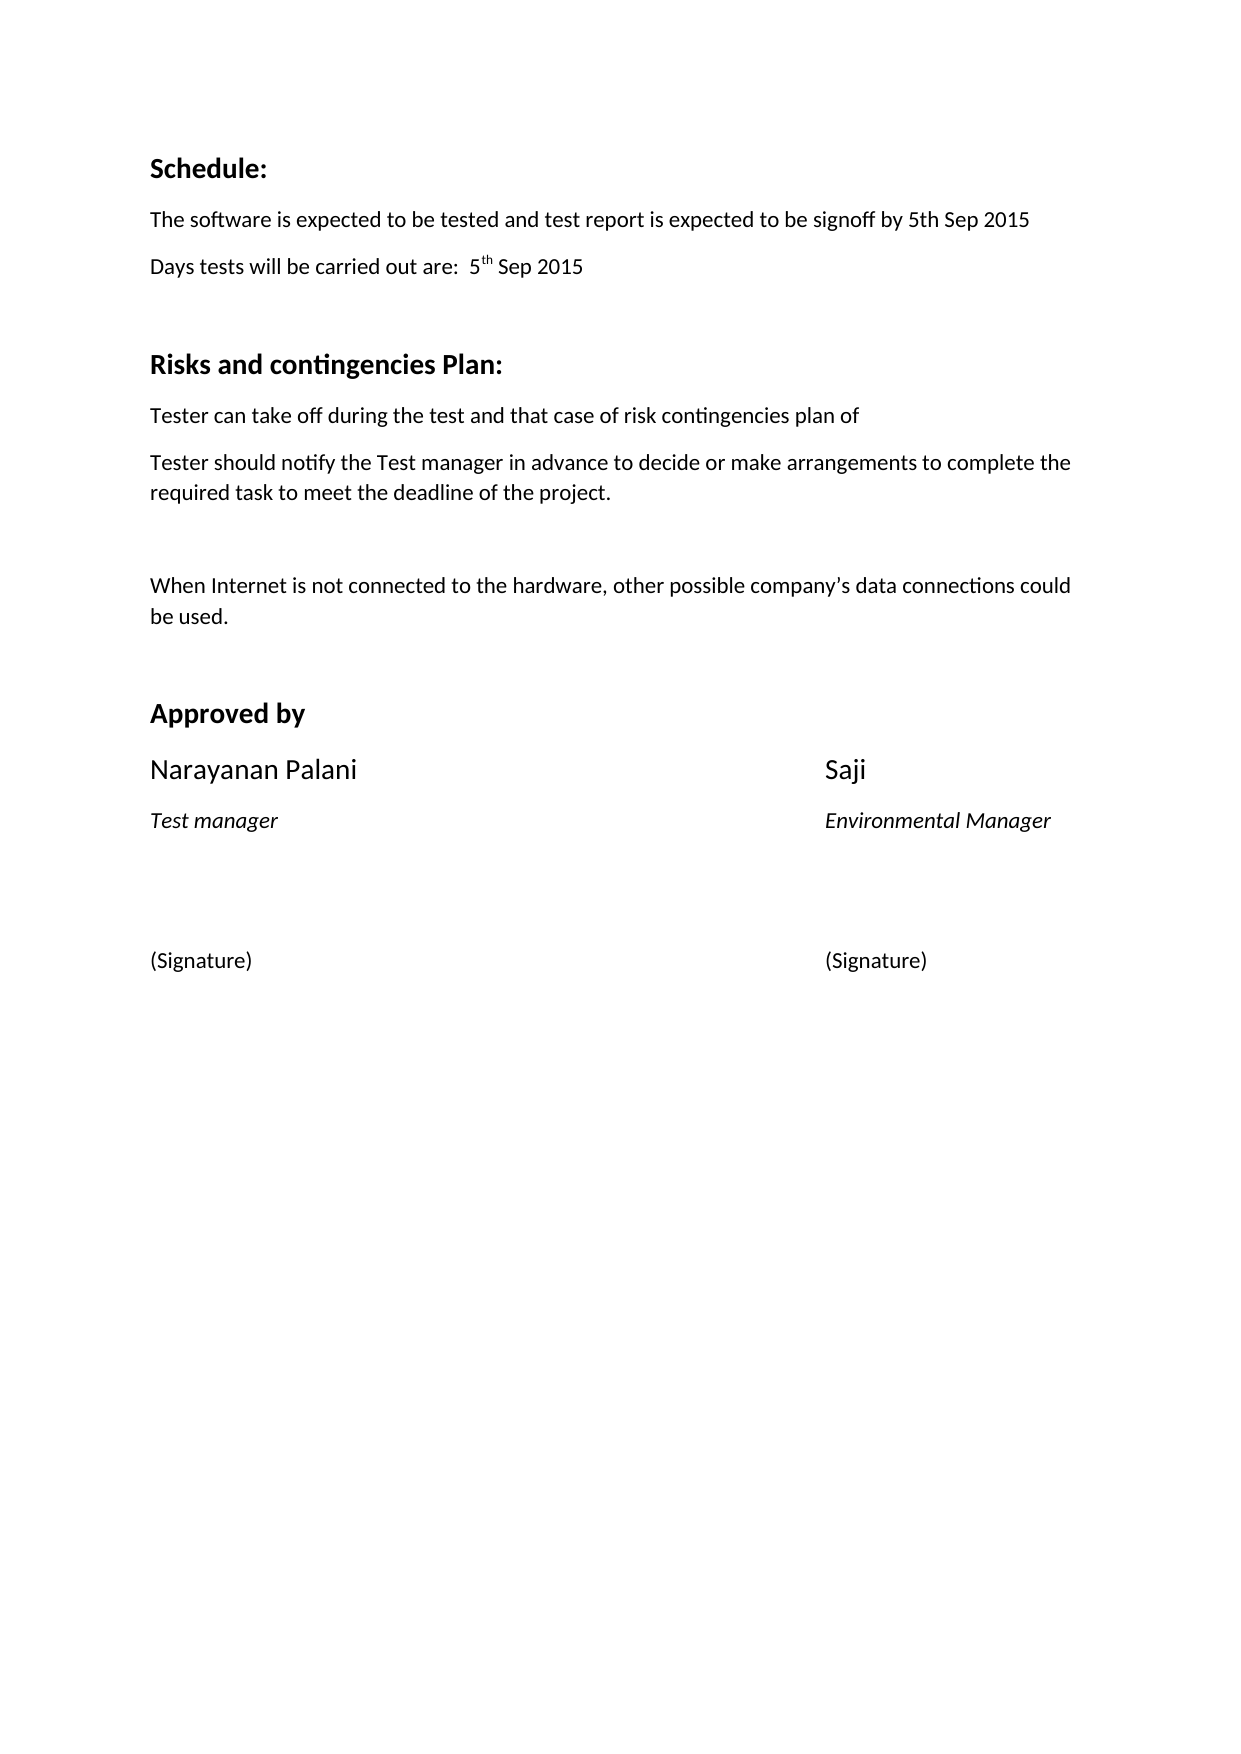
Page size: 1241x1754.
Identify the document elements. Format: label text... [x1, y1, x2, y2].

text When Internet is not connected to the hardware, other possible company’s data connections could be used. [150, 572, 1090, 630]
text Test manager Environmental Manager [150, 806, 1090, 834]
text Risks and contingencies Plan: [150, 346, 1090, 381]
text Days tests will be carried out are: 5th Sep 2015 [150, 252, 1090, 280]
text Narayanan Palani Saji [150, 751, 1090, 786]
text The software is expected to be tested and test report is expected to be signoff by 5th Sep 2015 [150, 205, 1090, 233]
text Approved by [150, 696, 1090, 731]
text Tester should notify the Test manager in advance to decide or make arrangements to complete the required task to meet the deadline of the project. [150, 448, 1090, 506]
text Tester can take off during the test and that case of risk contingencies plan of [150, 401, 1090, 429]
text Schedule: [150, 150, 1090, 186]
text (Signature) (Signature) [150, 946, 1090, 974]
